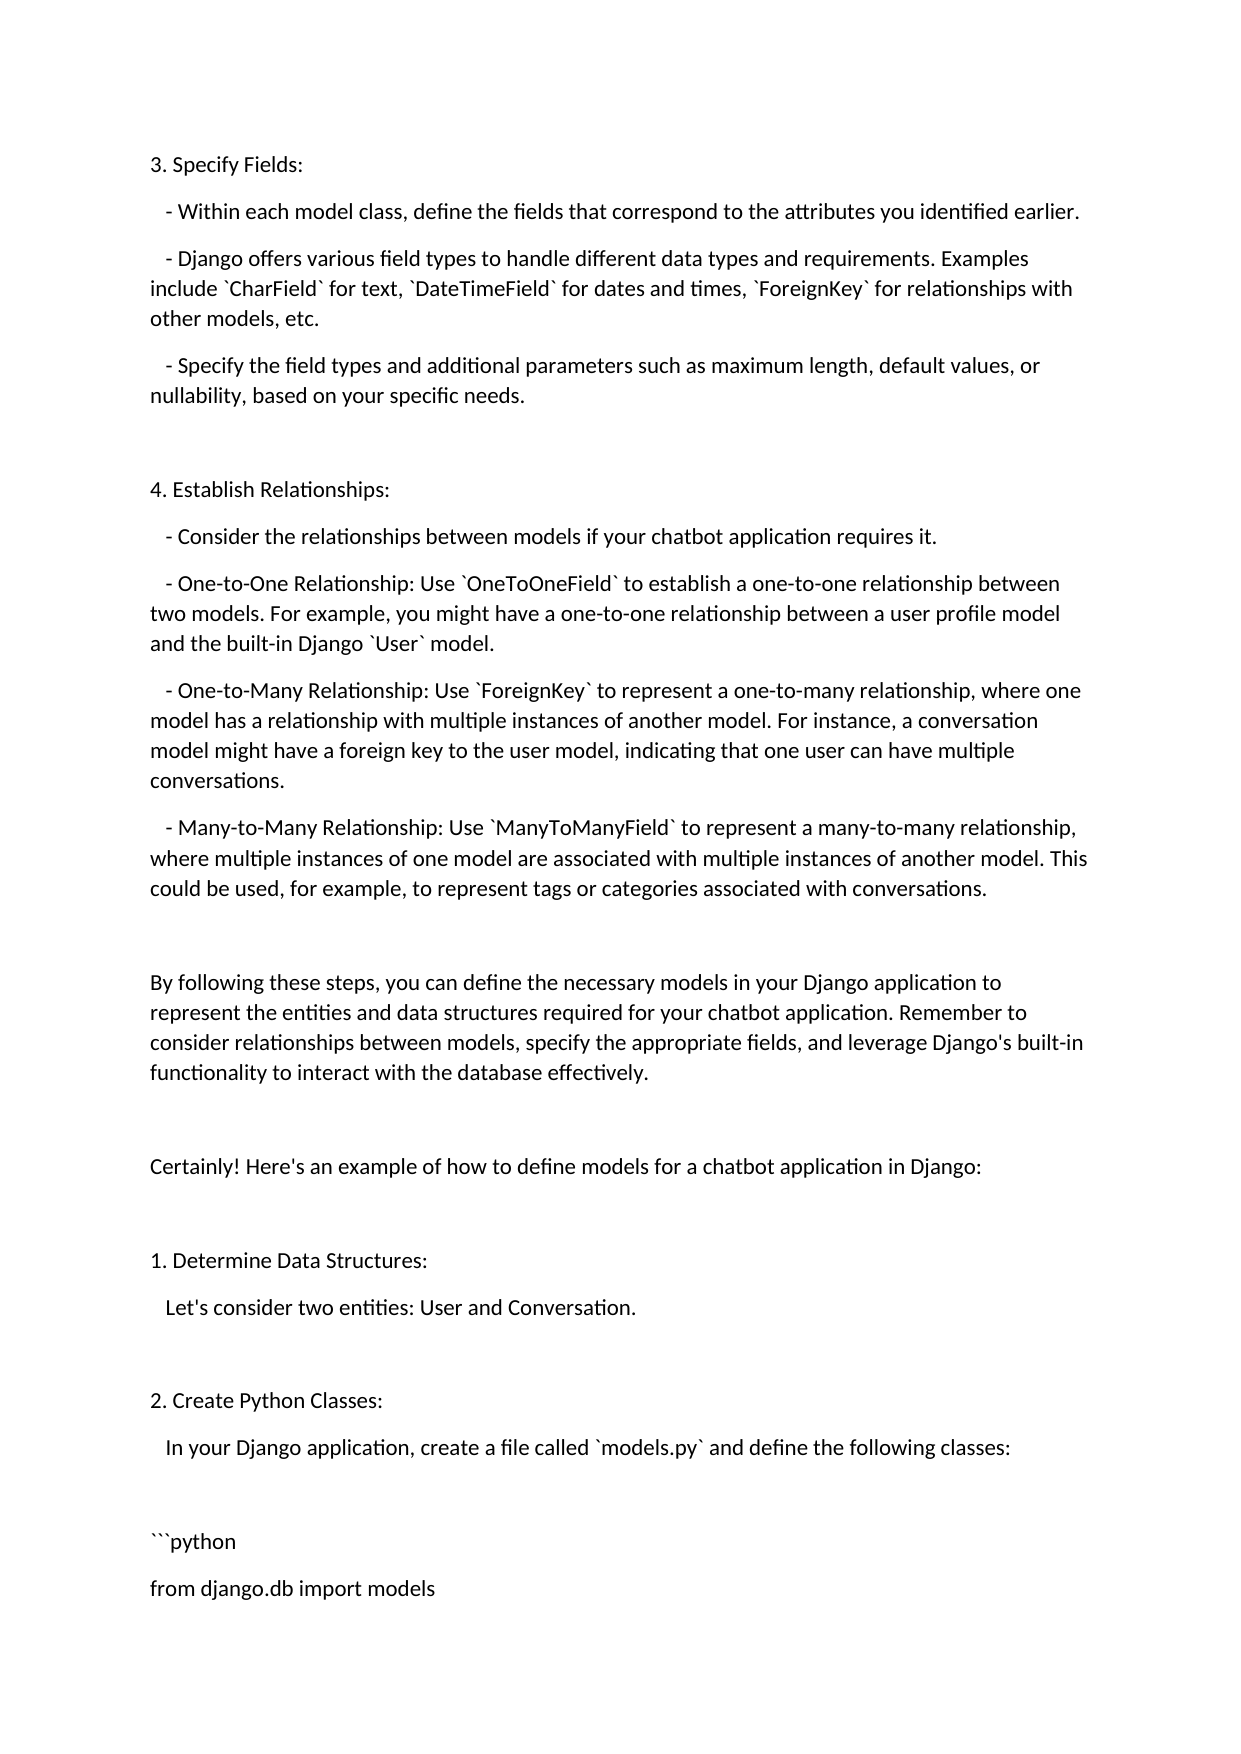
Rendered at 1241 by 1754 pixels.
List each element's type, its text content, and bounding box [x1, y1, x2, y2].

text - Django offers various field types to handle different data types and requirements. Examples include `CharField` for text, `DateTimeField` for dates and times, `ForeignKey` for relationships with other models, etc. [150, 244, 1090, 332]
text - Consider the relationships between models if your chatbot application requires it. [150, 522, 1090, 550]
text ```python [150, 1527, 1090, 1555]
text 2. Create Python Classes: [150, 1386, 1090, 1414]
text Certainly! Here's an example of how to define models for a chatbot application in Django: [150, 1152, 1090, 1180]
text Let's consider two entities: User and Conversation. [150, 1293, 1090, 1321]
text 4. Establish Relationships: [150, 475, 1090, 503]
text from django.db import models [150, 1574, 1090, 1602]
text - Specify the field types and additional parameters such as maximum length, default values, or nullability, based on your specific needs. [150, 351, 1090, 409]
text - Within each model class, define the fields that correspond to the attributes you identified earlier. [150, 197, 1090, 225]
text By following these steps, you can define the necessary models in your Django application to represent the entities and data structures required for your chatbot application. Remember to consider relationships between models, specify the appropriate fields, and leverage Django's built-in functionality to interact with the database effectively. [150, 968, 1090, 1086]
text 1. Determine Data Structures: [150, 1246, 1090, 1274]
text - One-to-Many Relationship: Use `ForeignKey` to represent a one-to-many relationship, where one model has a relationship with multiple instances of another model. For instance, a conversation model might have a foreign key to the user model, indicating that one user can have multiple conversations. [150, 676, 1090, 795]
text - One-to-One Relationship: Use `OneToOneField` to establish a one-to-one relationship between two models. For example, you might have a one-to-one relationship between a user profile model and the built-in Django `User` model. [150, 569, 1090, 657]
text - Many-to-Many Relationship: Use `ManyToManyField` to represent a many-to-many relationship, where multiple instances of one model are associated with multiple instances of another model. This could be used, for example, to represent tags or categories associated with conversations. [150, 813, 1090, 902]
text In your Django application, create a file called `models.py` and define the following classes: [150, 1433, 1090, 1461]
text 3. Specify Fields: [150, 150, 1090, 178]
